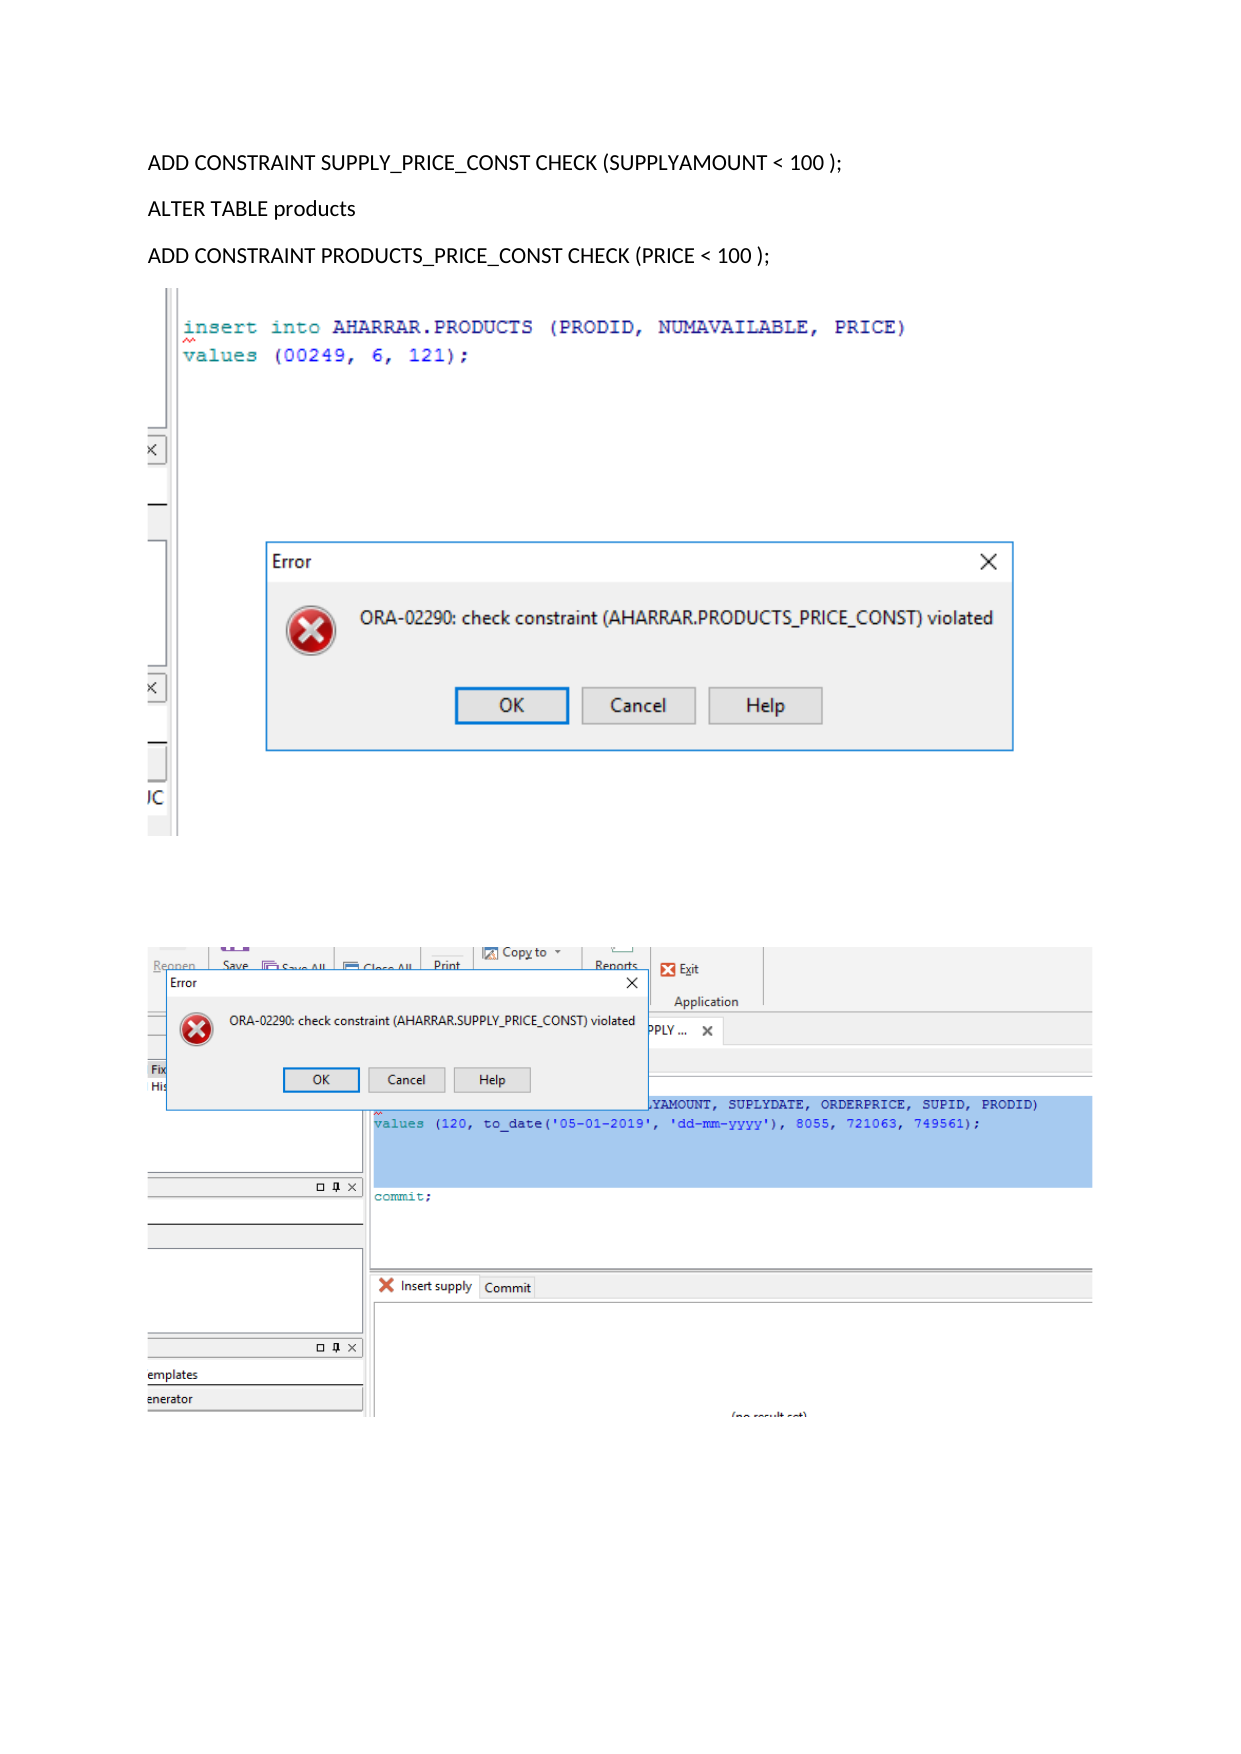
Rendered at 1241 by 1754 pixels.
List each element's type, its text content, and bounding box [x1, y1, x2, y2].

text ADD CONSTRAINT SUPPLY_PRICE_CONST CHECK (SUPPLYAMOUNT < 100 ); [148, 148, 1047, 176]
text ADD CONSTRAINT PRODUCTS_PRICE_CONST CHECK (PRICE < 100 ); [148, 241, 1047, 269]
text ALTER TABLE products [148, 194, 1047, 222]
picture [147, 947, 1093, 1417]
picture [147, 288, 1039, 836]
